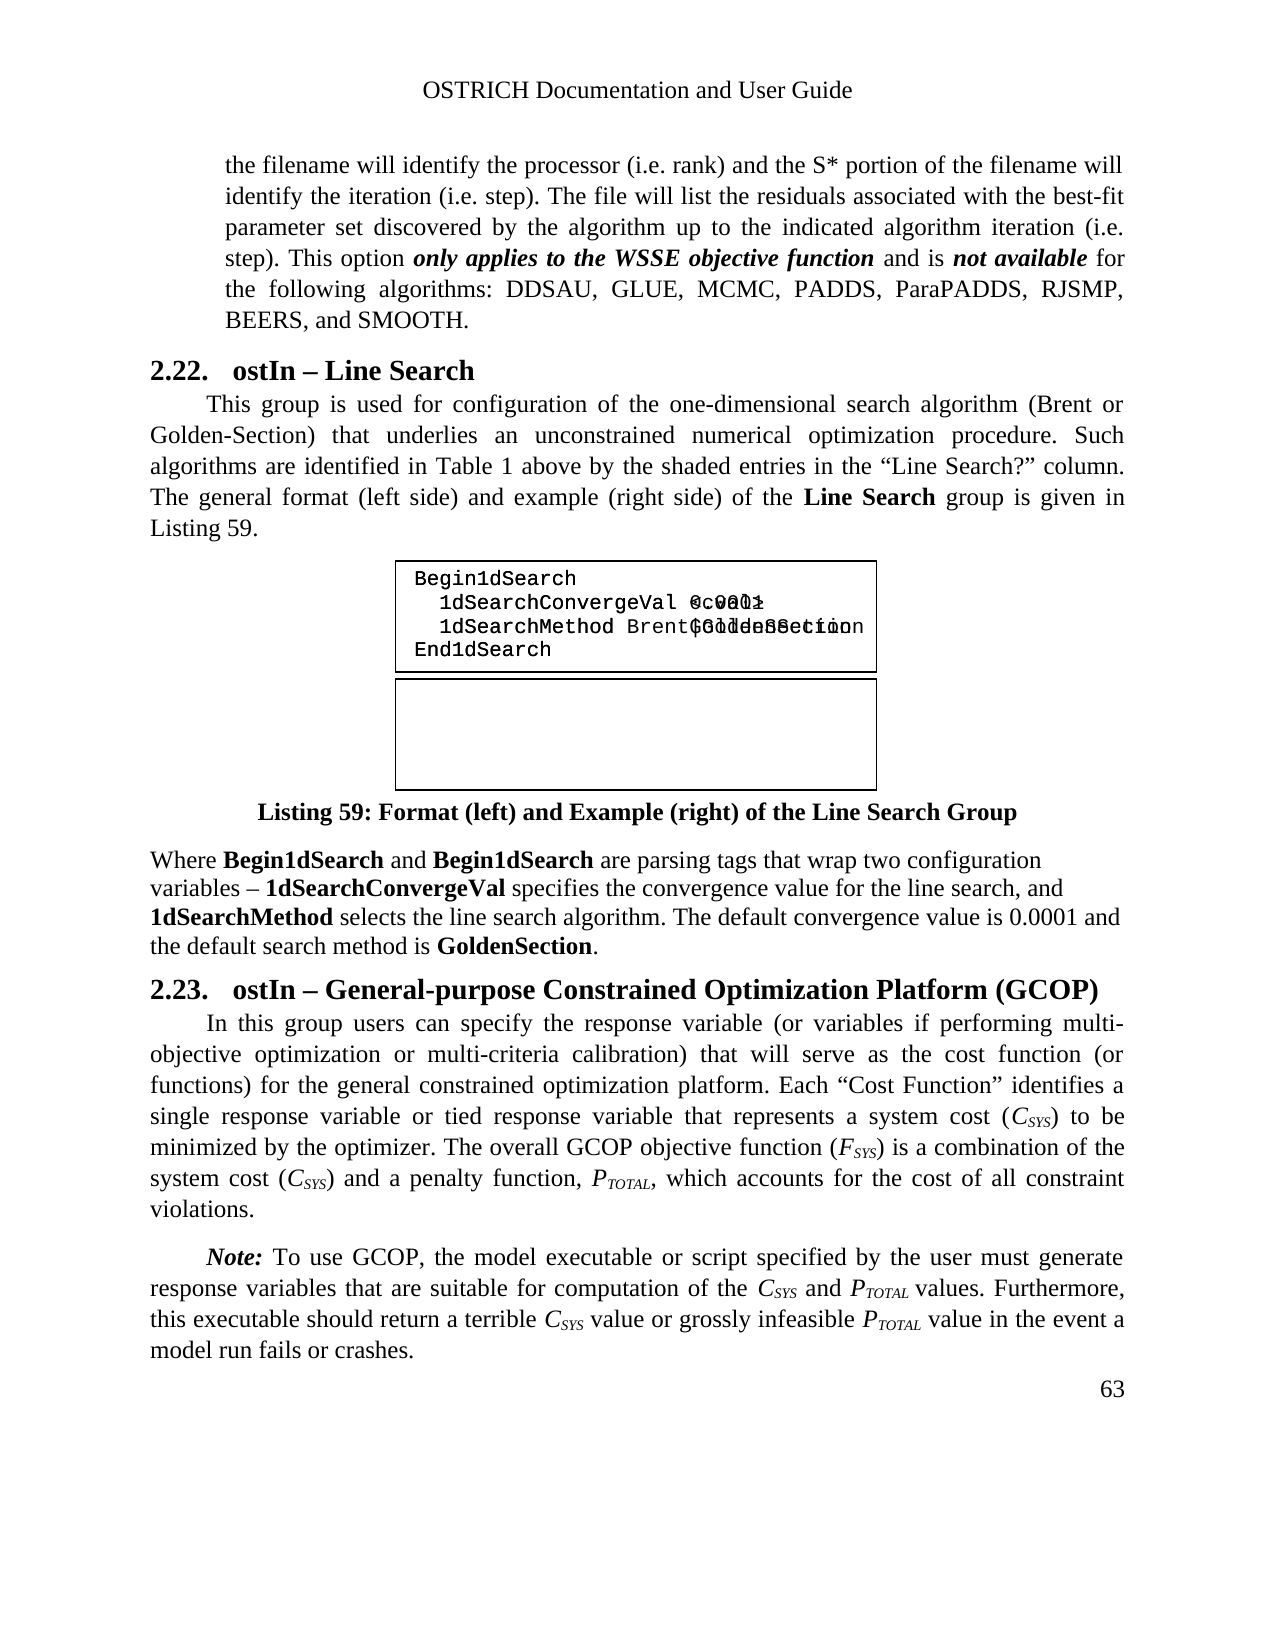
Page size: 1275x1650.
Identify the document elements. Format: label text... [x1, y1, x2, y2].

subtitle ostIn – General-purpose Constrained Optimization Platform (GCOP) [150, 972, 1125, 1006]
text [225, 150, 1125, 334]
text Where Begin1dSearch and Begin1dSearch are parsing tags that wrap two configuration variables – 1dSearchConvergeVal specifies the convergence value for the line search, and 1dSearchMethod selects the line search algorithm. The default convergence value is 0.0001 and the default search method is GoldenSection. [150, 845, 1125, 960]
text Listing 59: Format (left) and Example (right) of the Line Search Group [150, 797, 1125, 826]
text In this group users can specify the response variable (or variables if performing multi-objective optimization or multi-criteria calibration) that will serve as the cost function (or functions) for the general constrained optimization platform. Each “Cost Function” identifies a single response variable or tied response variable that represents a system cost (CSYS) to be minimized by the optimizer. The overall GCOP objective function (FSYS) is a combination of the system cost (CSYS) and a penalty function, PTOTAL, which accounts for the cost of all constraint violations. [150, 1008, 1125, 1223]
subtitle ostIn – Line Search [150, 353, 1125, 386]
text This group is used for configuration of the one-dimensional search algorithm (Brent or Golden-Section) that underlies an unconstrained numerical optimization procedure. Such algorithms are identified in Table 1 above by the shaded entries in the “Line Search?” column. The general format (left side) and example (right side) of the Line Search group is given in Listing 59. [150, 389, 1125, 542]
text Note: To use GCOP, the model executable or script specified by the user must generate response variables that are suitable for computation of the CSYS and PTOTAL values. Furthermore, this executable should return a terrible CSYS value or grossly infeasible PTOTAL value in the event a model run fails or crashes. [150, 1242, 1125, 1364]
